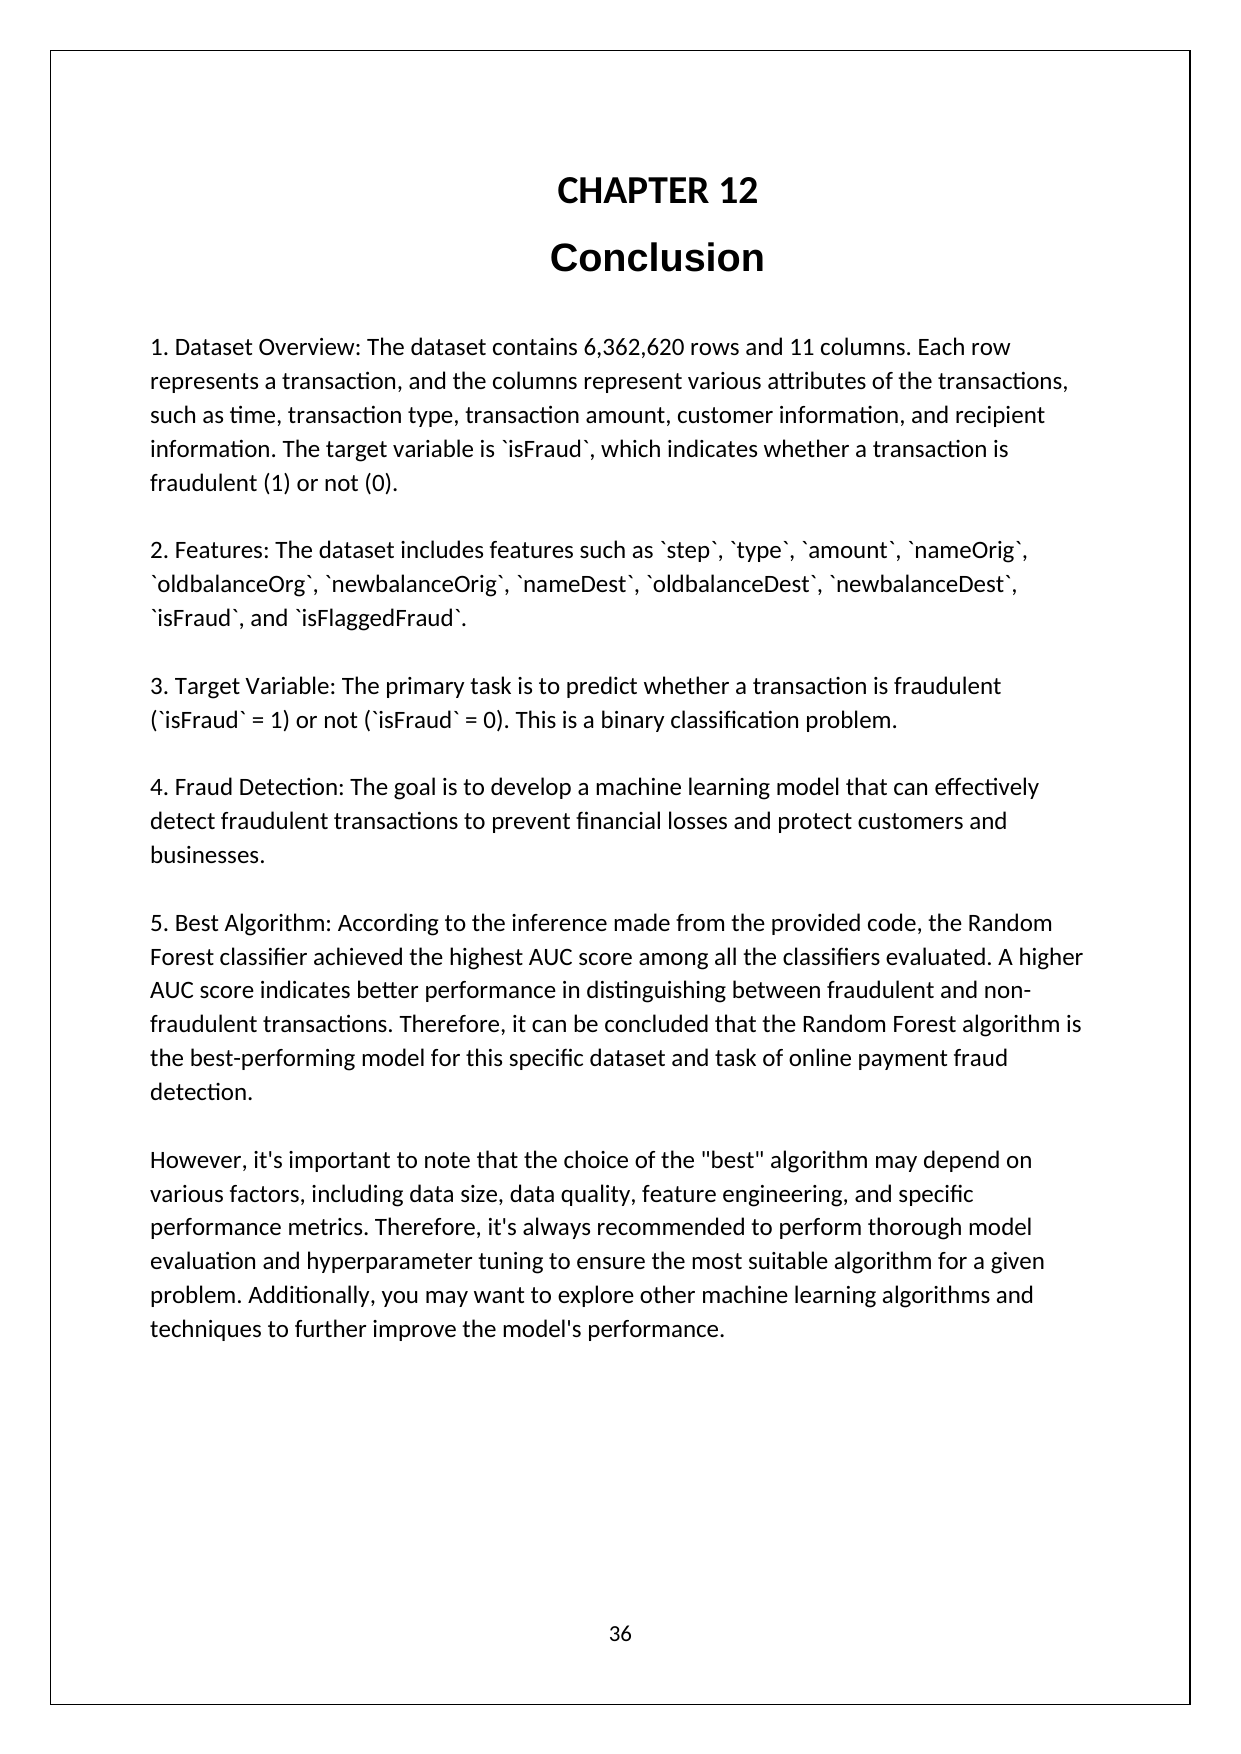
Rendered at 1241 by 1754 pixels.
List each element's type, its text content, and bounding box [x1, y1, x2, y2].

text 3. Target Variable: The primary task is to predict whether a transaction is fraudulent (`isFraud` = 1) or not (`isFraud` = 0). This is a binary classification problem. [150, 670, 1099, 734]
text CHAPTER 12 [311, 165, 1005, 214]
text 1. Dataset Overview: The dataset contains 6,362,620 rows and 11 columns. Each row represents a transaction, and the columns represent various attributes of the transactions, such as time, transaction type, transaction amount, customer information, and recipient information. The target variable is `isFraud`, which indicates whether a transaction is fraudulent (1) or not (0). [150, 331, 1099, 497]
text 4. Fraud Detection: The goal is to develop a machine learning model that can effectively detect fraudulent transactions to prevent financial losses and protect customers and businesses. [150, 771, 1099, 870]
text 5. Best Algorithm: According to the inference made from the provided code, the Random Forest classifier achieved the highest AUC score among all the classifiers evaluated. A higher AUC score indicates better performance in distinguishing between fraudulent and non-fraudulent transactions. Therefore, it can be concluded that the Random Forest algorithm is the best-performing model for this specific dataset and task of online payment fraud detection. [150, 907, 1099, 1107]
text 2. Features: The dataset includes features such as `step`, `type`, `amount`, `nameOrig`, `oldbalanceOrg`, `newbalanceOrig`, `nameDest`, `oldbalanceDest`, `newbalanceDest`, `isFraud`, and `isFlaggedFraud`. [150, 534, 1099, 633]
subtitle Conclusion [215, 234, 1100, 279]
text However, it's important to note that the choice of the "best" algorithm may depend on various factors, including data size, data quality, feature engineering, and specific performance metrics. Therefore, it's always recommended to perform thorough model evaluation and hyperparameter tuning to ensure the most suitable algorithm for a given problem. Additionally, you may want to explore other machine learning algorithms and techniques to further improve the model's performance. [150, 1144, 1099, 1344]
